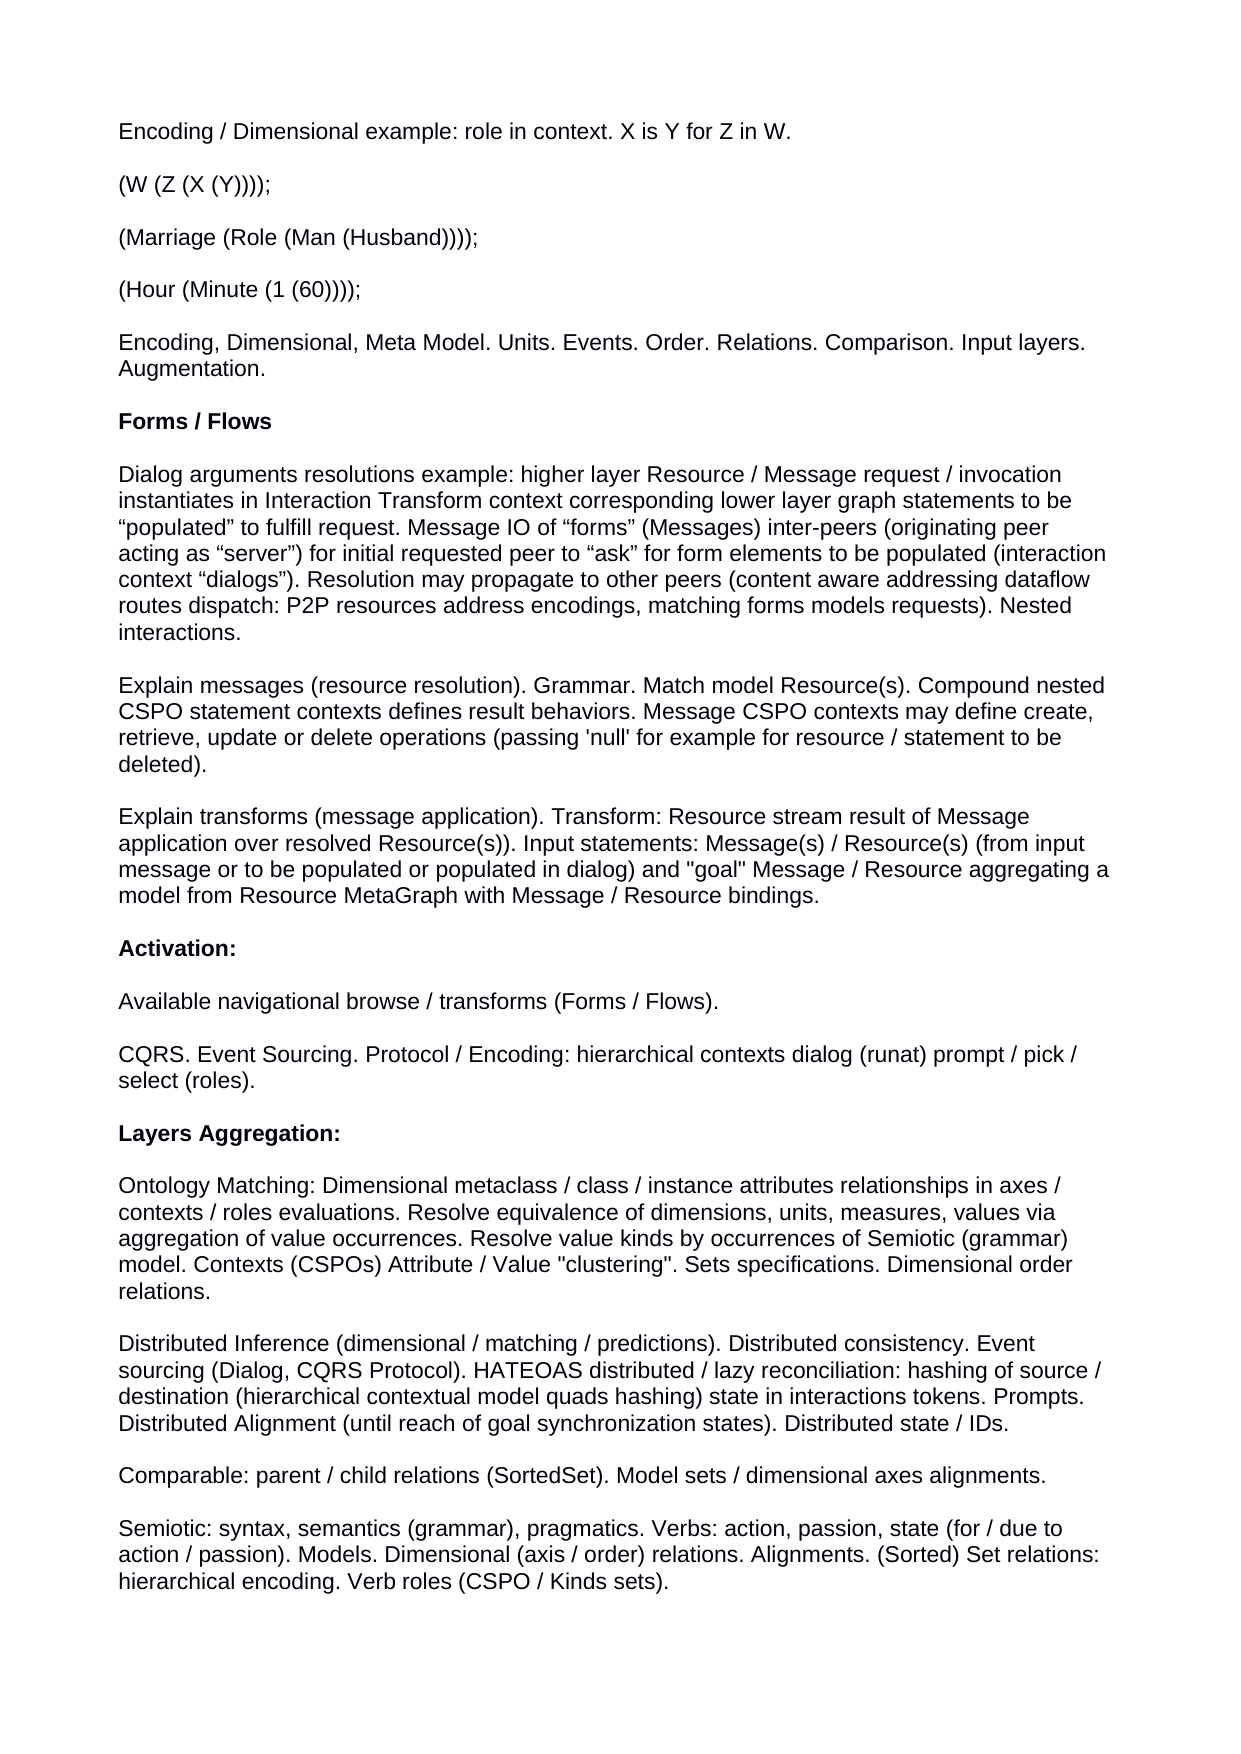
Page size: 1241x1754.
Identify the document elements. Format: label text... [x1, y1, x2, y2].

text Encoding / Dimensional example: role in context. X is Y for Z in W. [118, 118, 1122, 144]
text Available navigational browse / transforms (Forms / Flows). [118, 988, 1122, 1014]
text Distributed Inference (dimensional / matching / predictions). Distributed consistency. Event sourcing (Dialog, CQRS Protocol). HATEOAS distributed / lazy reconciliation: hashing of source / destination (hierarchical contextual model quads hashing) state in interactions tokens. Prompts. Distributed Alignment (until reach of goal synchronization states). Distributed state / IDs. [118, 1330, 1122, 1436]
text Explain transforms (message application). Transform: Resource stream result of Message application over resolved Resource(s)). Input statements: Message(s) / Resource(s) (from input message or to be populated or populated in dialog) and "goal" Message / Resource aggregating a model from Resource MetaGraph with Message / Resource bindings. [118, 777, 1122, 909]
text CQRS. Event Sourcing. Protocol / Encoding: hierarchical contexts dialog (runat) prompt / pick / select (roles). [118, 1041, 1122, 1093]
text Semiotic: syntax, semantics (grammar), pragmatics. Verbs: action, passion, state (for / due to action / passion). Models. Dimensional (axis / order) relations. Alignments. (Sorted) Set relations: hierarchical encoding. Verb roles (CSPO / Kinds sets). [118, 1515, 1122, 1594]
text (Marriage (Role (Man (Husband)))); [118, 223, 1122, 250]
text (Hour (Minute (1 (60)))); [118, 276, 1122, 303]
text (W (Z (X (Y)))); [118, 171, 1122, 197]
text Encoding, Dimensional, Meta Model. Units. Events. Order. Relations. Comparison. Input layers. Augmentation. [118, 329, 1122, 382]
text Dialog arguments resolutions example: higher layer Resource / Message request / invocation instantiates in Interaction Transform context corresponding lower layer graph statements to be “populated” to fulfill request. Message IO of “forms” (Messages) inter-peers (originating peer acting as “server”) for initial requested peer to “ask” for form elements to be populated (interaction context “dialogs”). Resolution may propagate to other peers (content aware addressing dataflow routes dispatch: P2P resources address encodings, matching forms models requests). Nested interactions. [118, 461, 1122, 645]
text Layers Aggregation: [118, 1119, 1122, 1146]
text Activation: [118, 935, 1122, 961]
text Comparable: parent / child relations (SortedSet). Model sets / dimensional axes alignments. [118, 1462, 1122, 1488]
text Explain messages (resource resolution). Grammar. Match model Resource(s). Compound nested CSPO statement contexts defines result behaviors. Message CSPO contexts may define create, retrieve, update or delete operations (passing 'null' for example for resource / statement to be deleted). [118, 672, 1122, 777]
text Forms / Flows [118, 408, 1122, 434]
